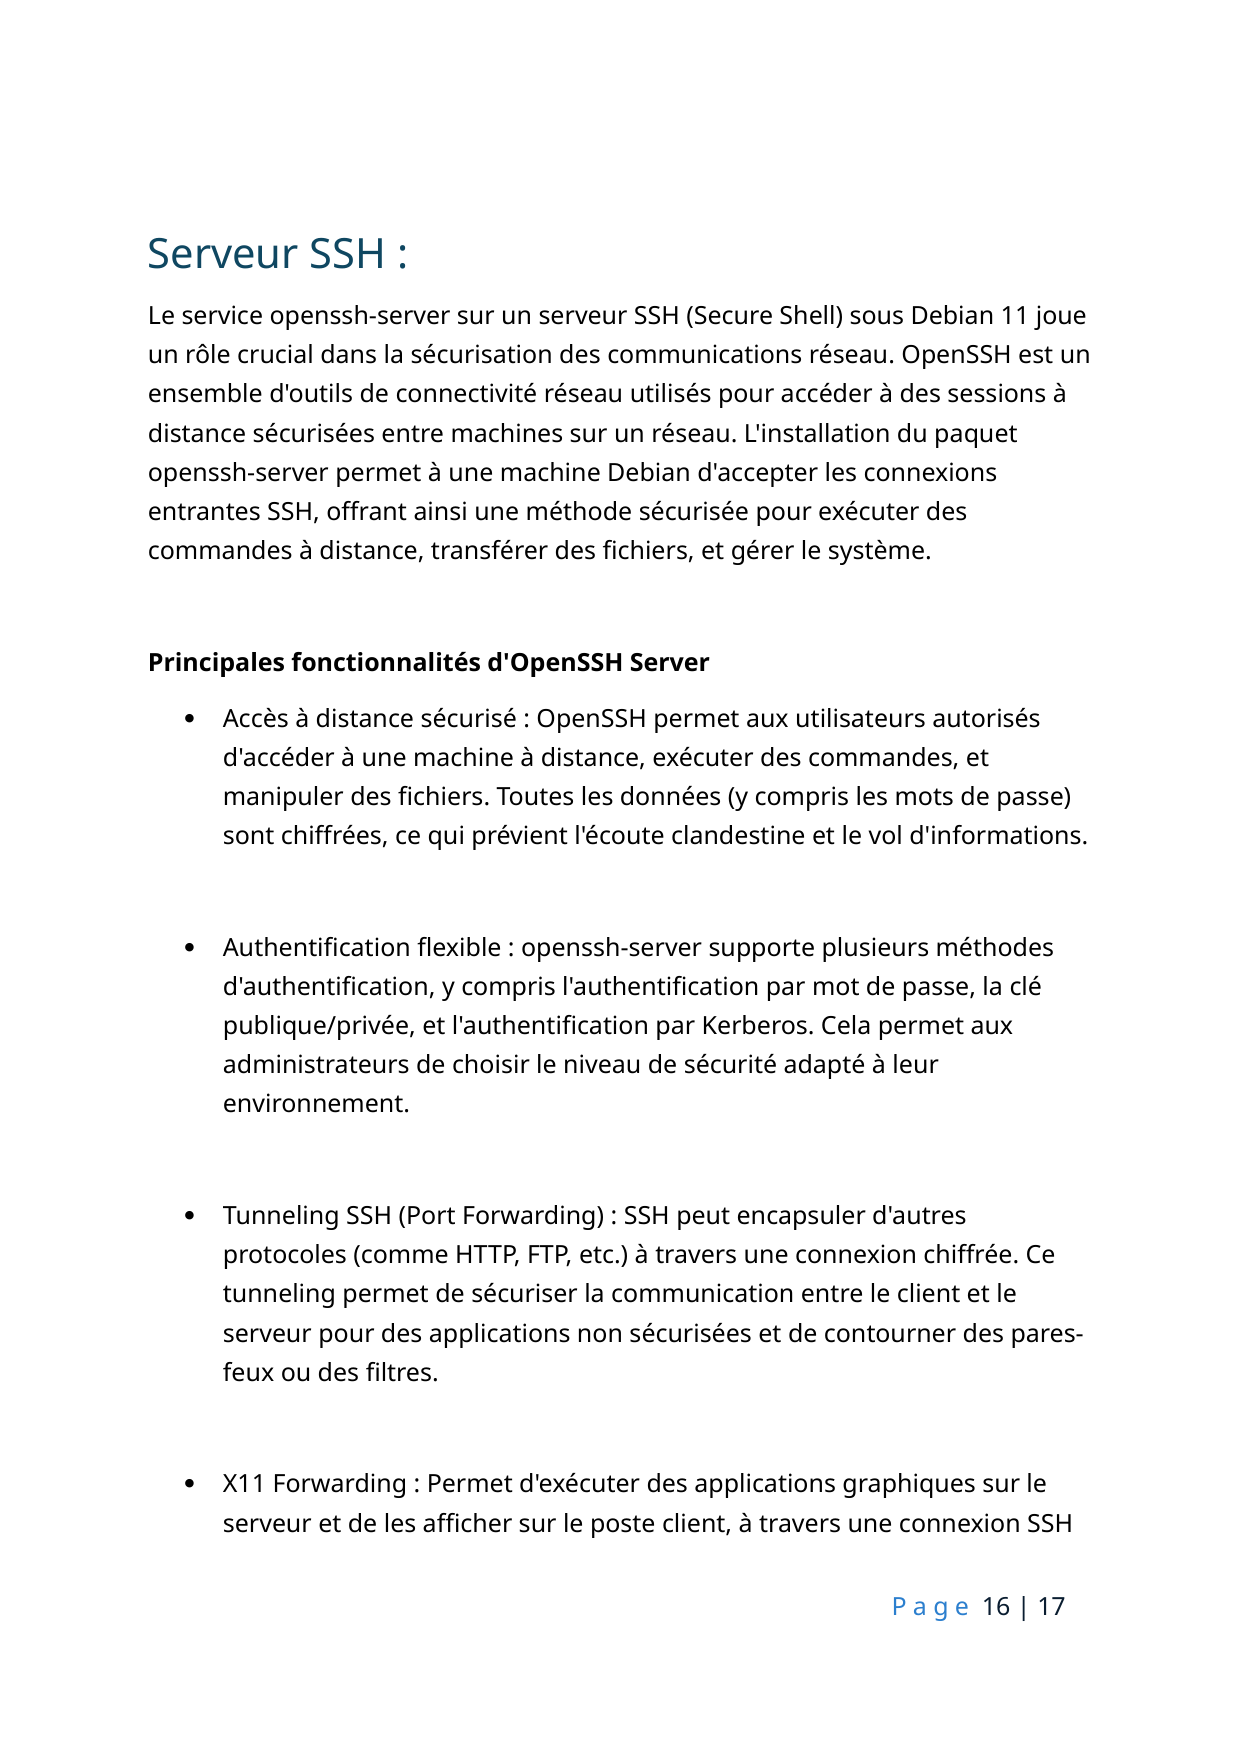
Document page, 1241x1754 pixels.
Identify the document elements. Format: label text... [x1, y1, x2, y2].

list Tunneling SSH (Port Forwarding) : SSH peut encapsuler d'autres protocoles (comme HTTP, FTP, etc.) à travers une connexion chiffrée. Ce tunneling permet de sécuriser la communication entre le client et le serveur pour des applications non sécurisées et de contourner des pares-feux ou des filtres. [185, 1198, 1093, 1388]
subtitle Serveur SSH : [148, 224, 1093, 281]
text Principales fonctionnalités d'OpenSSH Server [148, 644, 1093, 678]
list Accès à distance sécurisé : OpenSSH permet aux utilisateurs autorisés d'accéder à une machine à distance, exécuter des commandes, et manipuler des fichiers. Toutes les données (y compris les mots de passe) sont chiffrées, ce qui prévient l'écoute clandestine et le vol d'informations. [185, 700, 1093, 852]
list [185, 1466, 1093, 1539]
text Le service openssh-server sur un serveur SSH (Secure Shell) sous Debian 11 joue un rôle crucial dans la sécurisation des communications réseau. OpenSSH est un ensemble d'outils de connectivité réseau utilisés pour accéder à des sessions à distance sécurisées entre machines sur un réseau. L'installation du paquet openssh-server permet à une machine Debian d'accepter les connexions entrantes SSH, offrant ainsi une méthode sécurisée pour exécuter des commandes à distance, transférer des fichiers, et gérer le système. [148, 298, 1093, 567]
list Authentification flexible : openssh-server supporte plusieurs méthodes d'authentification, y compris l'authentification par mot de passe, la clé publique/privée, et l'authentification par Kerberos. Cela permet aux administrateurs de choisir le niveau de sécurité adapté à leur environnement. [185, 929, 1093, 1120]
